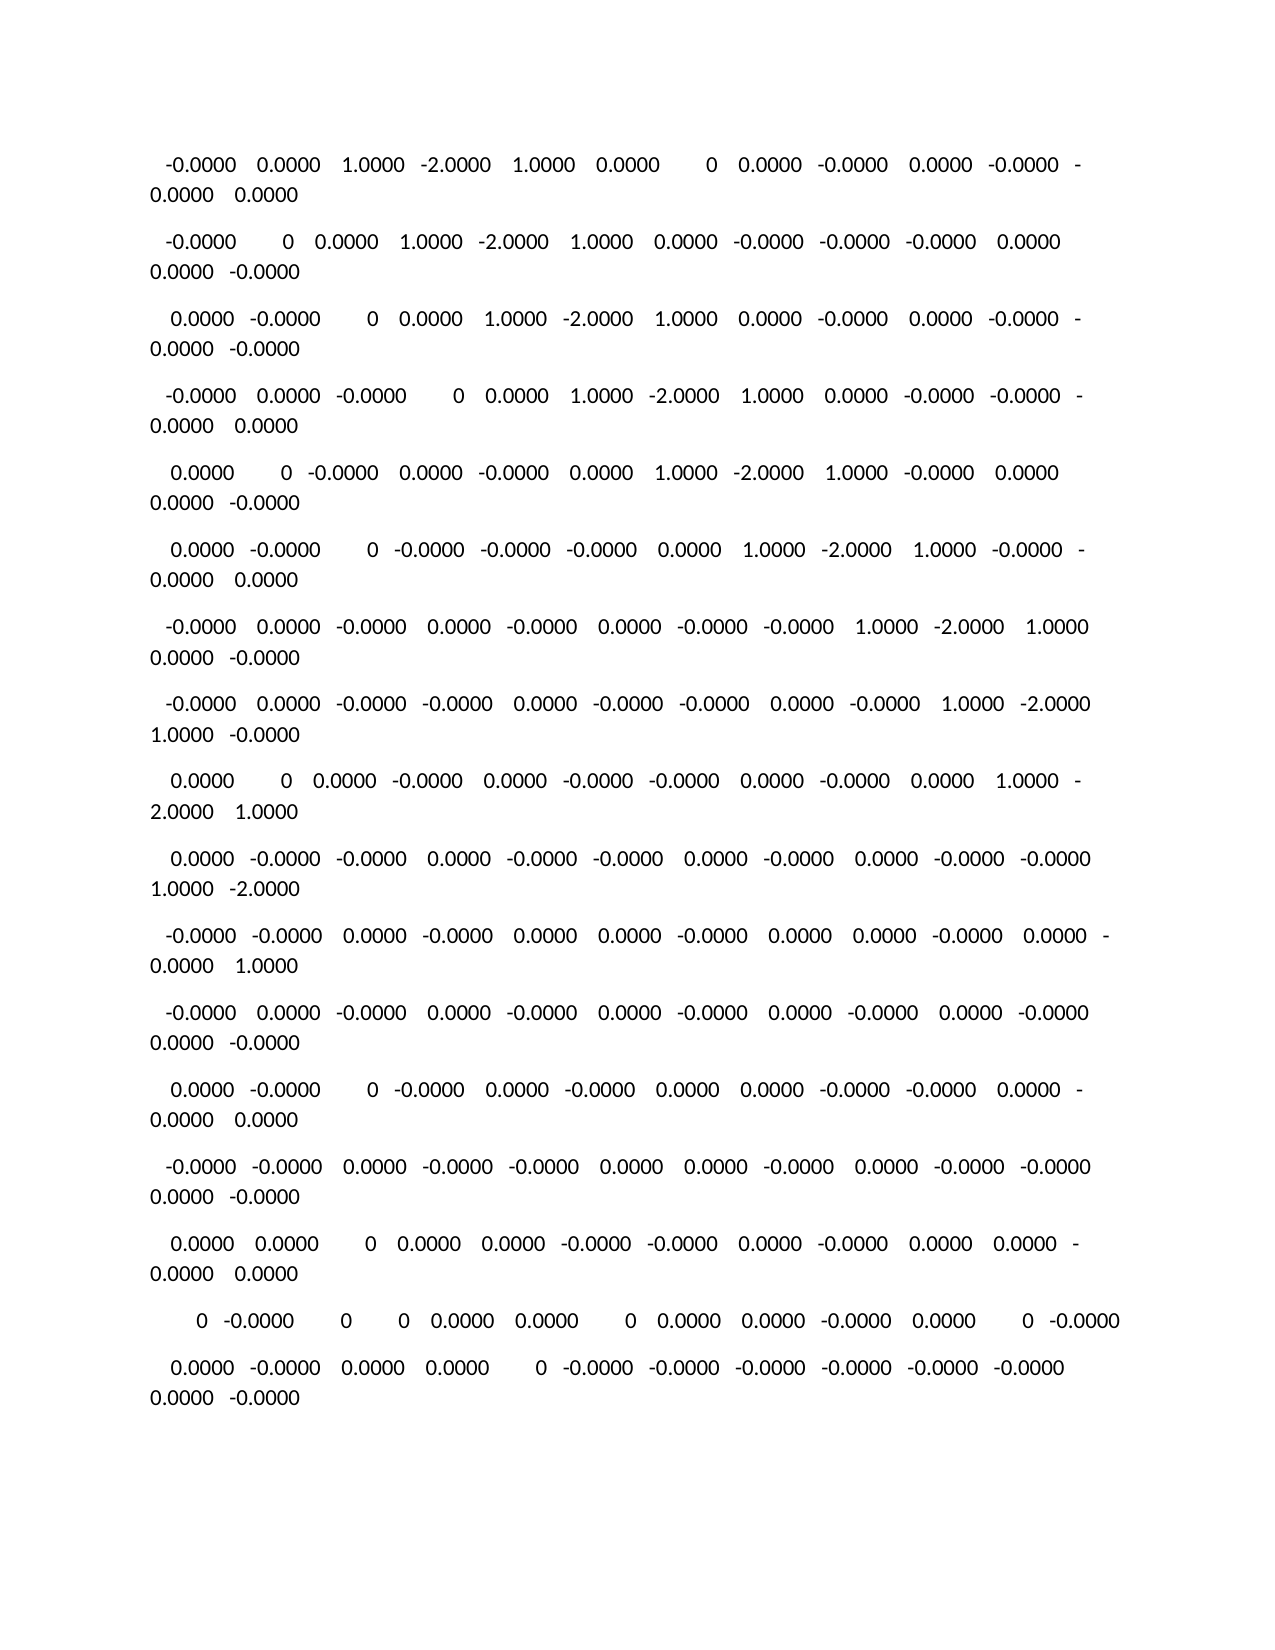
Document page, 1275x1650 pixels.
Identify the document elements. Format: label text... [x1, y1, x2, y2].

text -0.0000 0.0000 -0.0000 0.0000 -0.0000 0.0000 -0.0000 -0.0000 1.0000 -2.0000 1.0000 0.0000 -0.0000 [150, 612, 1125, 671]
text 0.0000 0 -0.0000 0.0000 -0.0000 0.0000 1.0000 -2.0000 1.0000 -0.0000 0.0000 0.0000 -0.0000 [150, 458, 1125, 517]
text 0.0000 0 0.0000 -0.0000 0.0000 -0.0000 -0.0000 0.0000 -0.0000 0.0000 1.0000 -2.0000 1.0000 [150, 767, 1125, 825]
text -0.0000 0 0.0000 1.0000 -2.0000 1.0000 0.0000 -0.0000 -0.0000 -0.0000 0.0000 0.0000 -0.0000 [150, 227, 1125, 285]
text 0.0000 -0.0000 -0.0000 0.0000 -0.0000 -0.0000 0.0000 -0.0000 0.0000 -0.0000 -0.0000 1.0000 -2.0000 [150, 844, 1125, 902]
text -0.0000 -0.0000 0.0000 -0.0000 -0.0000 0.0000 0.0000 -0.0000 0.0000 -0.0000 -0.0000 0.0000 -0.0000 [150, 1152, 1125, 1210]
text 0.0000 -0.0000 0 -0.0000 -0.0000 -0.0000 0.0000 1.0000 -2.0000 1.0000 -0.0000 -0.0000 0.0000 [150, 535, 1125, 594]
text 0.0000 -0.0000 0 0.0000 1.0000 -2.0000 1.0000 0.0000 -0.0000 0.0000 -0.0000 -0.0000 -0.0000 [150, 304, 1125, 362]
text 0.0000 -0.0000 0 -0.0000 0.0000 -0.0000 0.0000 0.0000 -0.0000 -0.0000 0.0000 -0.0000 0.0000 [150, 1075, 1125, 1133]
text -0.0000 0.0000 -0.0000 -0.0000 0.0000 -0.0000 -0.0000 0.0000 -0.0000 1.0000 -2.0000 1.0000 -0.0000 [150, 689, 1125, 748]
text -0.0000 0.0000 -0.0000 0.0000 -0.0000 0.0000 -0.0000 0.0000 -0.0000 0.0000 -0.0000 0.0000 -0.0000 [150, 998, 1125, 1056]
text 0.0000 -0.0000 0.0000 0.0000 0 -0.0000 -0.0000 -0.0000 -0.0000 -0.0000 -0.0000 0.0000 -0.0000 [150, 1353, 1125, 1411]
text -0.0000 0.0000 1.0000 -2.0000 1.0000 0.0000 0 0.0000 -0.0000 0.0000 -0.0000 -0.0000 0.0000 [150, 150, 1125, 208]
text 0 -0.0000 0 0 0.0000 0.0000 0 0.0000 0.0000 -0.0000 0.0000 0 -0.0000 [150, 1306, 1125, 1334]
text 0.0000 0.0000 0 0.0000 0.0000 -0.0000 -0.0000 0.0000 -0.0000 0.0000 0.0000 -0.0000 0.0000 [150, 1229, 1125, 1287]
text -0.0000 0.0000 -0.0000 0 0.0000 1.0000 -2.0000 1.0000 0.0000 -0.0000 -0.0000 -0.0000 0.0000 [150, 381, 1125, 439]
text -0.0000 -0.0000 0.0000 -0.0000 0.0000 0.0000 -0.0000 0.0000 0.0000 -0.0000 0.0000 -0.0000 1.0000 [150, 921, 1125, 979]
